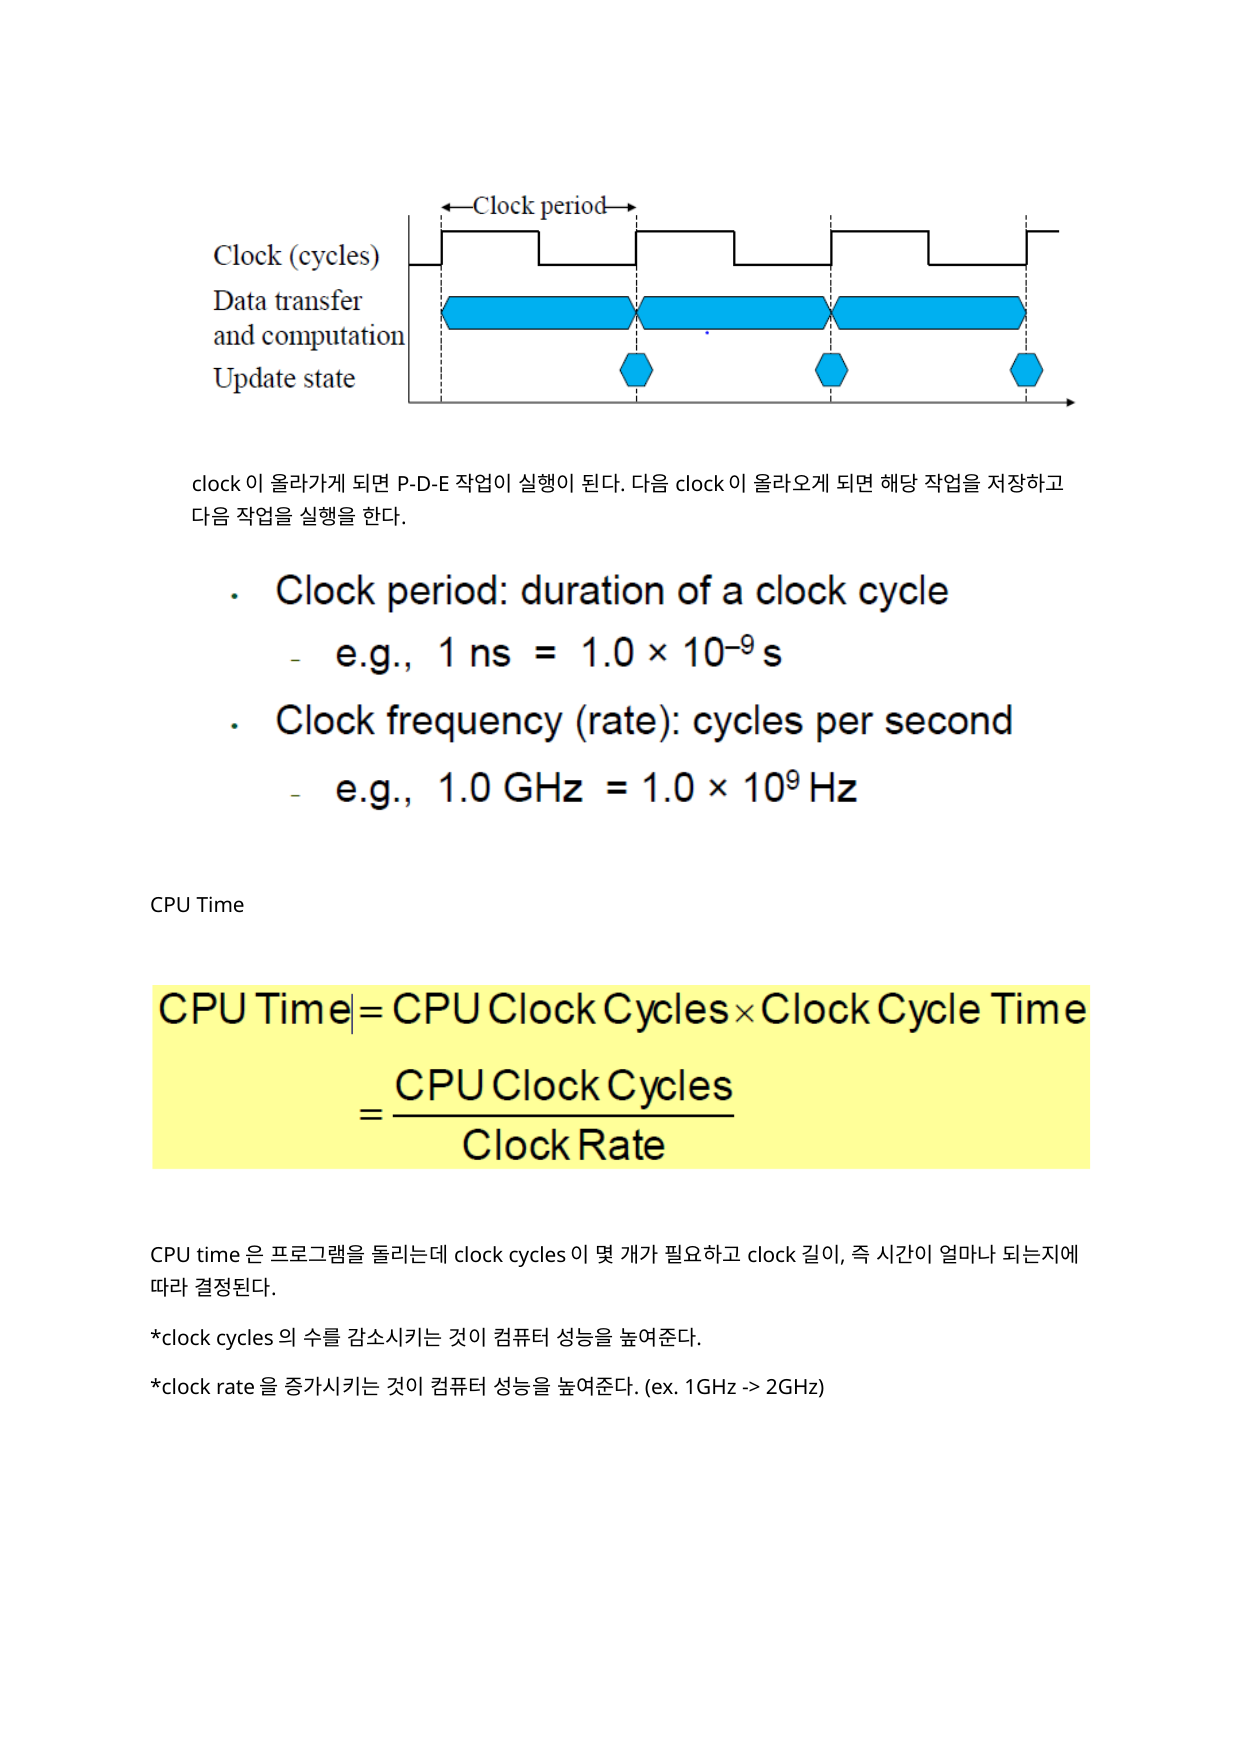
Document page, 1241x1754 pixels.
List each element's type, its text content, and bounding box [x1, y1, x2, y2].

text CPU Time [150, 891, 1090, 919]
picture [205, 549, 1036, 825]
text *clock rate을 증가시키는 것이 컴퓨터 성능을 높여준다. (ex. 1GHz -> 2GHz) [150, 1370, 1090, 1400]
picture [150, 985, 1091, 1173]
text CPU time은 프로그램을 돌리는데 clock cycles이 몇 개가 필요하고 clock 길이, 즉 시간이 얼마나 되는지에 따라 결정된다. [150, 1239, 1090, 1302]
text clock이 올라가게 되면 P-D-E 작업이 실행이 된다. 다음 clock이 올라오게 되면 해당 작업을 저장하고 다음 작업을 실행을 한다. [192, 467, 1090, 531]
picture [191, 177, 1132, 449]
text *clock cycles의 수를 감소시키는 것이 컴퓨터 성능을 높여준다. [150, 1321, 1090, 1351]
